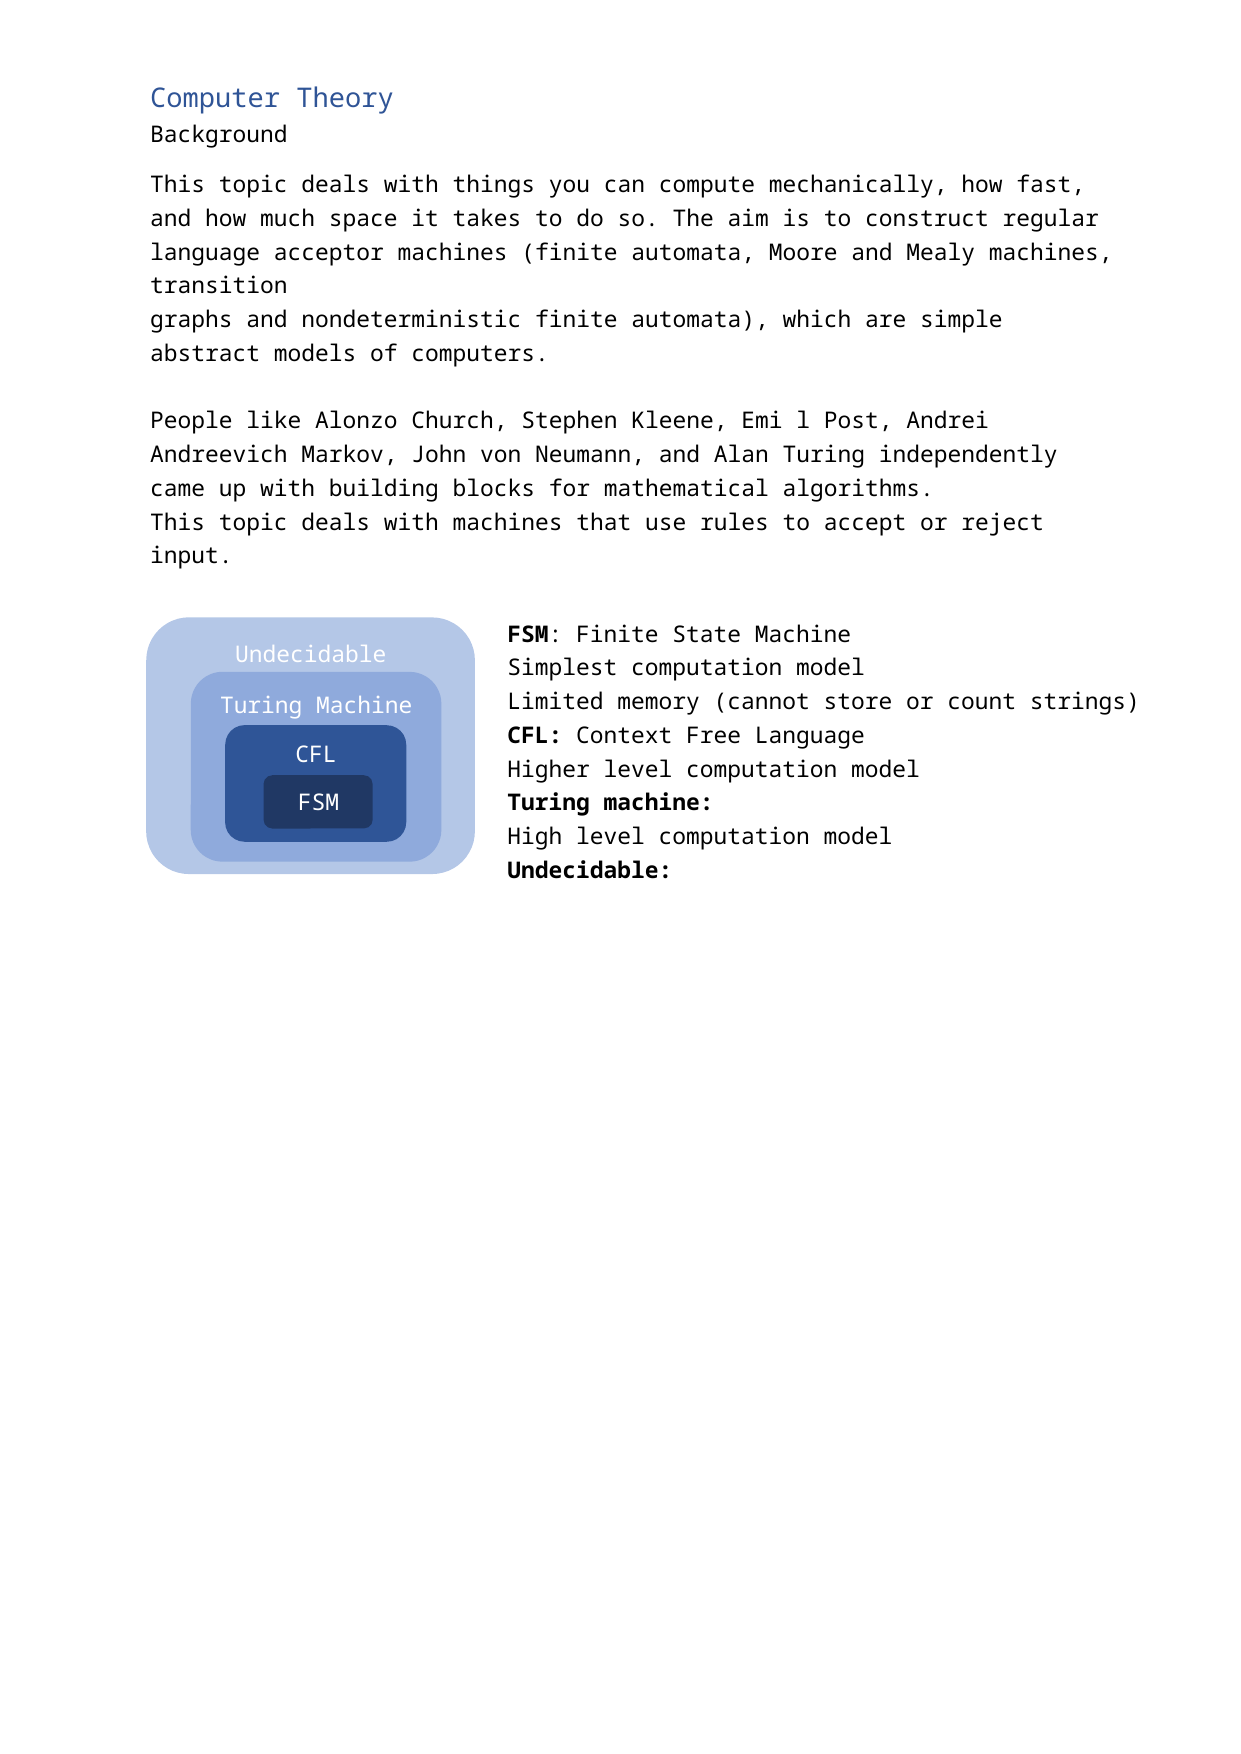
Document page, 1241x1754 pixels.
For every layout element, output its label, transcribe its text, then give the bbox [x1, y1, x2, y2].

text This topic deals with machines that use rules to accept or reject input. [150, 506, 1122, 571]
text Background [150, 118, 1122, 149]
text This topic deals with things you can compute mechanically, how fast, and how much space it takes to do so. The aim is to construct regular language acceptor machines (finite automata, Moore and Mealy machines, transition [150, 168, 1122, 301]
text People like Alonzo Church, Stephen Kleene, Emi l Post, Andrei Andreevich Markov, John von Neumann, and Alan Turing independently came up with building blocks for mathematical algorithms. [150, 404, 1122, 503]
text graphs and nondeterministic finite automata), which are simple abstract models of computers. [150, 303, 1122, 368]
subtitle Computer Theory [150, 78, 1201, 115]
